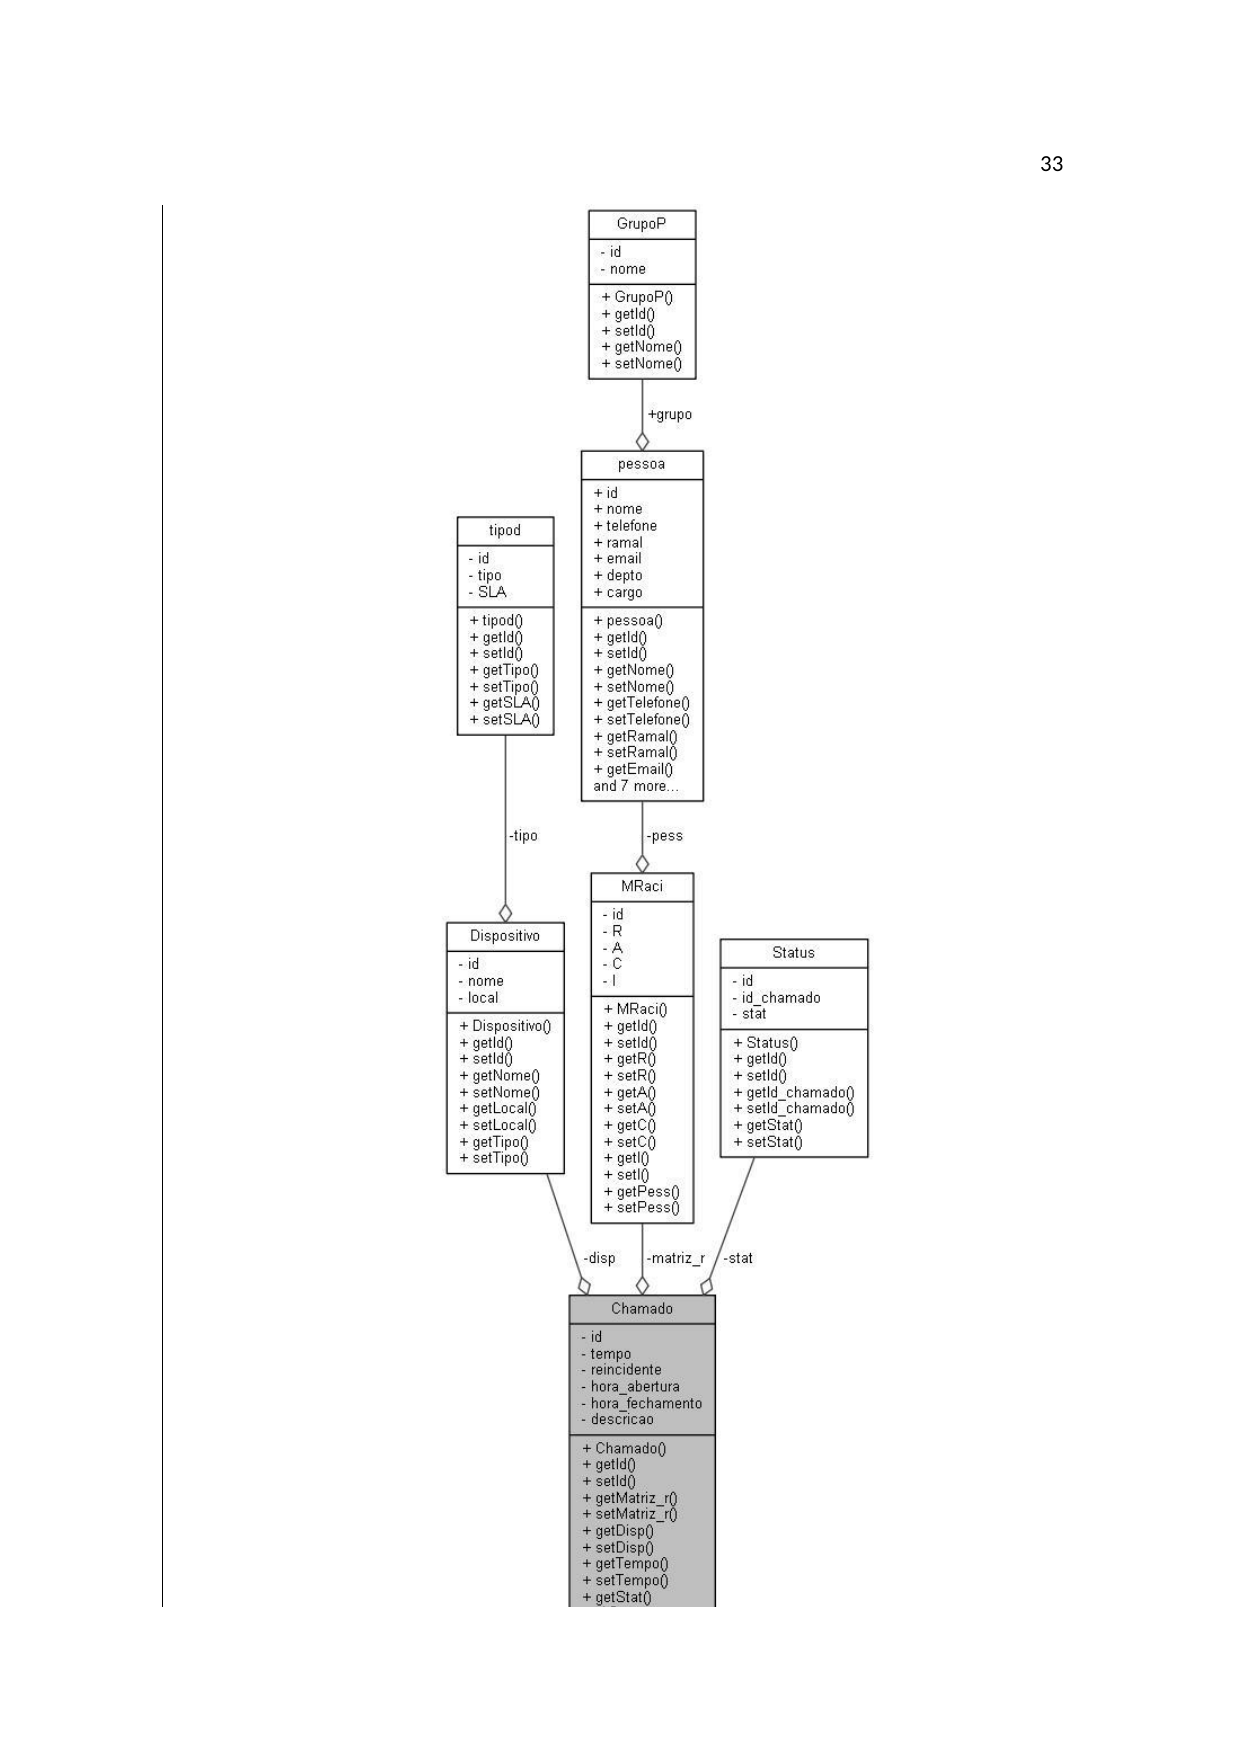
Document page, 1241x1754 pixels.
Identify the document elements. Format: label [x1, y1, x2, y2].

picture [441, 204, 874, 1607]
